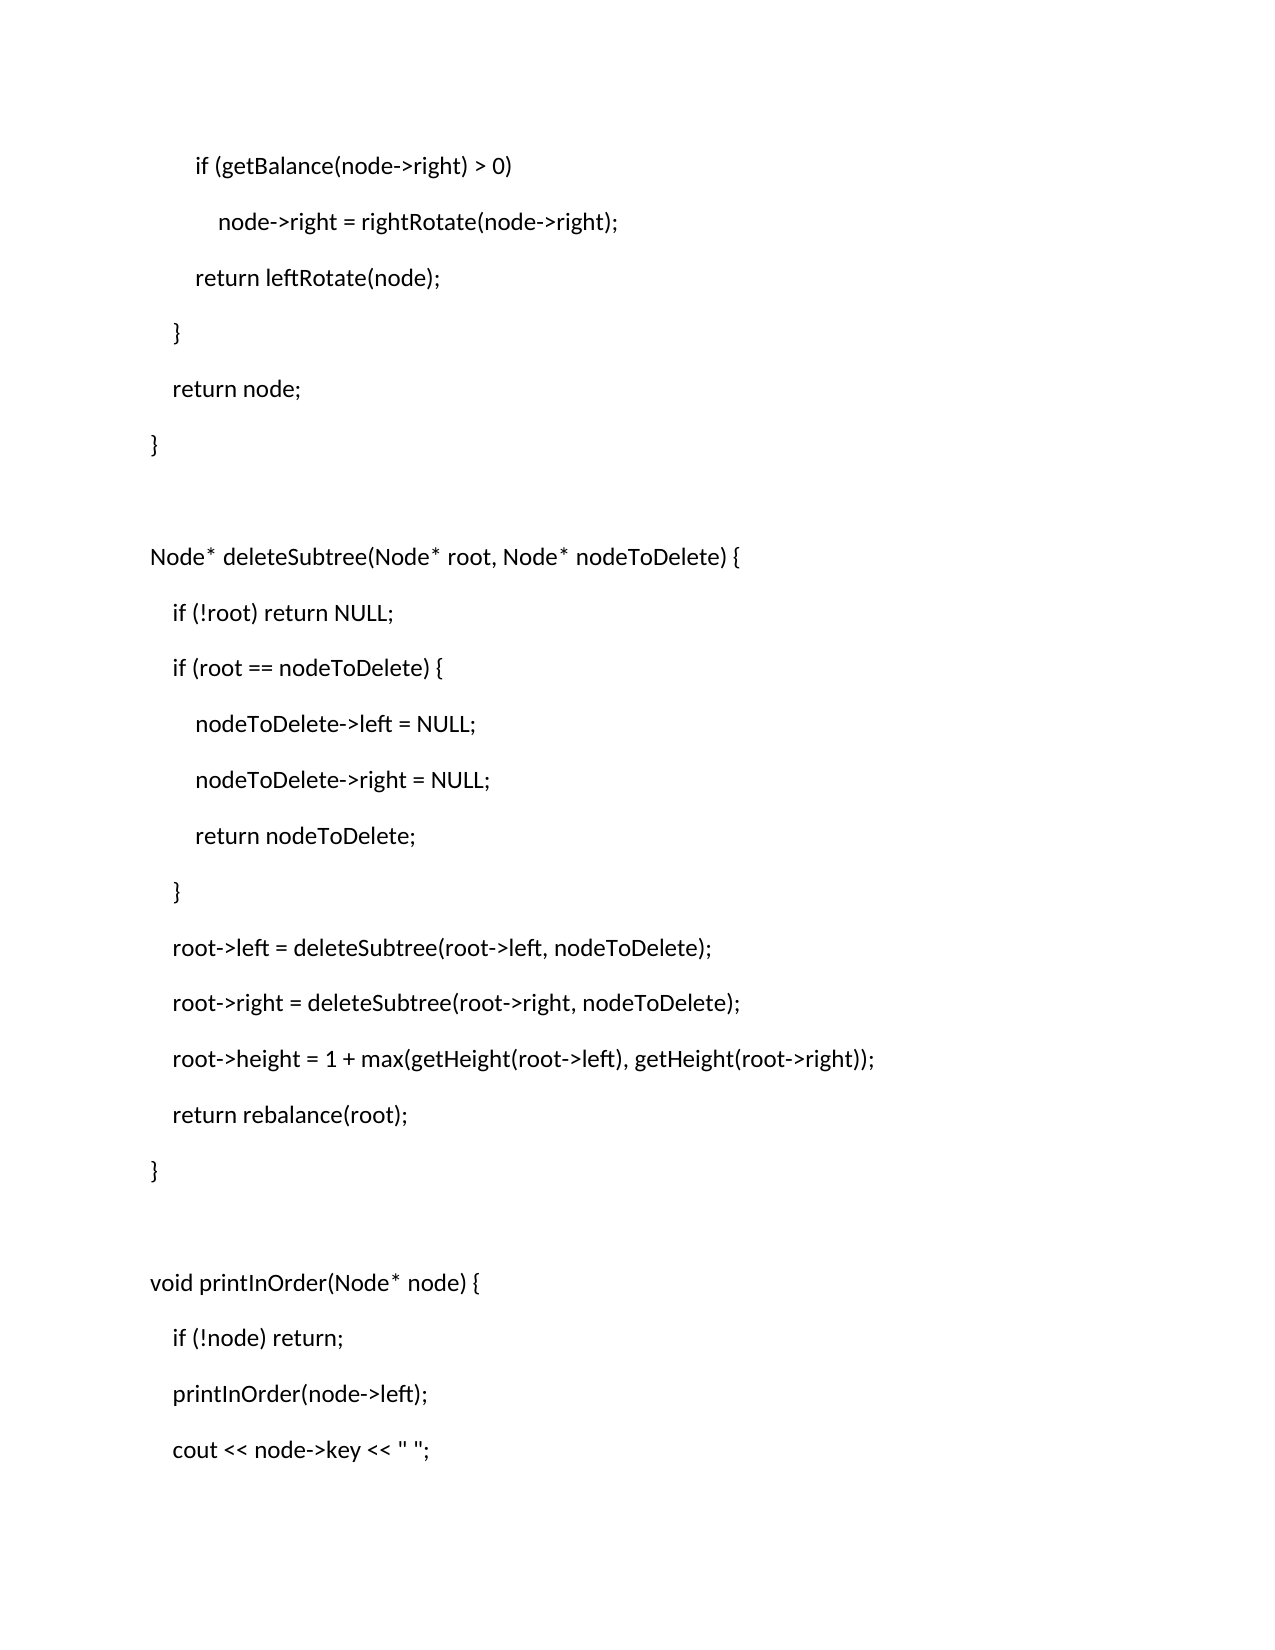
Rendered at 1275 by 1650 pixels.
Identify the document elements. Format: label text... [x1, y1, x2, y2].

text root->height = 1 + max(getHeight(root->left), getHeight(root->right)); [150, 1043, 1125, 1074]
text if (!root) return NULL; [150, 597, 1125, 627]
text nodeToDelete->right = NULL; [150, 764, 1125, 795]
text } [150, 876, 1125, 906]
text printInOrder(node->left); [150, 1378, 1125, 1409]
text return rebalance(root); [150, 1099, 1125, 1130]
text } [150, 429, 1125, 460]
text } [150, 1155, 1125, 1186]
text nodeToDelete->left = NULL; [150, 708, 1125, 739]
text node->right = rightRotate(node->right); [150, 206, 1125, 236]
text if (getBalance(node->right) > 0) [150, 150, 1125, 181]
text } [150, 317, 1125, 348]
text Node* deleteSubtree(Node* root, Node* nodeToDelete) { [150, 541, 1125, 571]
text root->right = deleteSubtree(root->right, nodeToDelete); [150, 987, 1125, 1018]
text return node; [150, 373, 1125, 404]
text void printInOrder(Node* node) { [150, 1267, 1125, 1297]
text return nodeToDelete; [150, 820, 1125, 851]
text if (root == nodeToDelete) { [150, 652, 1125, 683]
text root->left = deleteSubtree(root->left, nodeToDelete); [150, 932, 1125, 962]
text if (!node) return; [150, 1322, 1125, 1353]
text cout << node->key << " "; [150, 1434, 1125, 1465]
text return leftRotate(node); [150, 262, 1125, 292]
